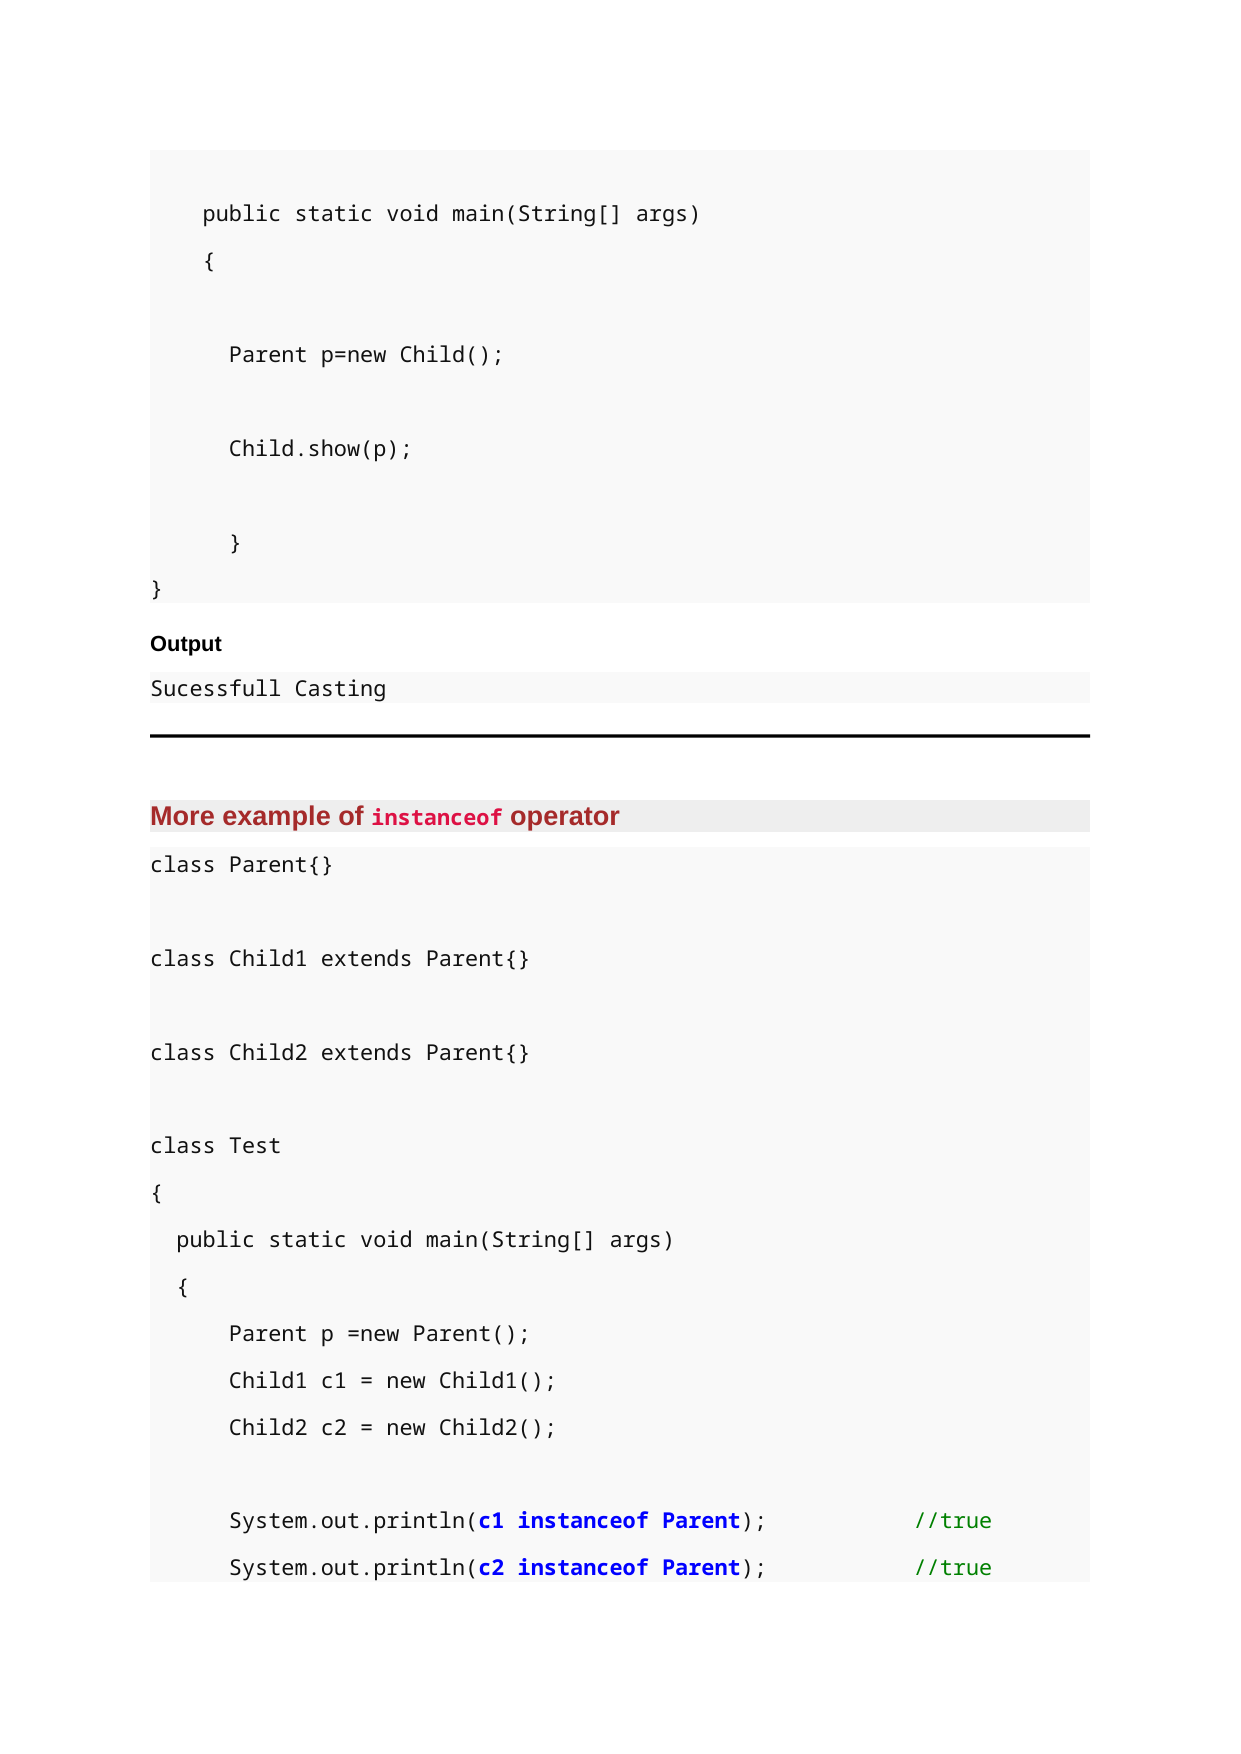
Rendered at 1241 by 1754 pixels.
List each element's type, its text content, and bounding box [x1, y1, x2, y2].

text class Child2 extends Parent{} [150, 1035, 1090, 1066]
text } [150, 525, 1090, 556]
text class Child1 extends Parent{} [150, 941, 1090, 972]
text public static void main(String[] args) [150, 1222, 1090, 1254]
text class Test [150, 1129, 1090, 1160]
text Parent p=new Child(); [150, 337, 1090, 369]
text } [150, 572, 1090, 603]
text { [150, 1269, 1090, 1301]
text class Parent{} [150, 847, 1090, 879]
text { [150, 1176, 1090, 1207]
text Child1 c1 = new Child1(); [150, 1363, 1090, 1394]
text Sucessfull Casting [150, 672, 1090, 703]
text System.out.println(c2 instanceof Parent); //true [150, 1551, 1090, 1582]
text Child.show(p); [150, 431, 1090, 462]
text Output [150, 619, 1090, 656]
text More example of instanceof operator [150, 800, 1090, 832]
text Child2 c2 = new Child2(); [150, 1410, 1090, 1441]
text System.out.println(c1 instanceof Parent); //true [150, 1504, 1090, 1535]
text Parent p =new Parent(); [150, 1316, 1090, 1347]
text public static void main(String[] args) [150, 197, 1090, 228]
text { [150, 244, 1090, 275]
